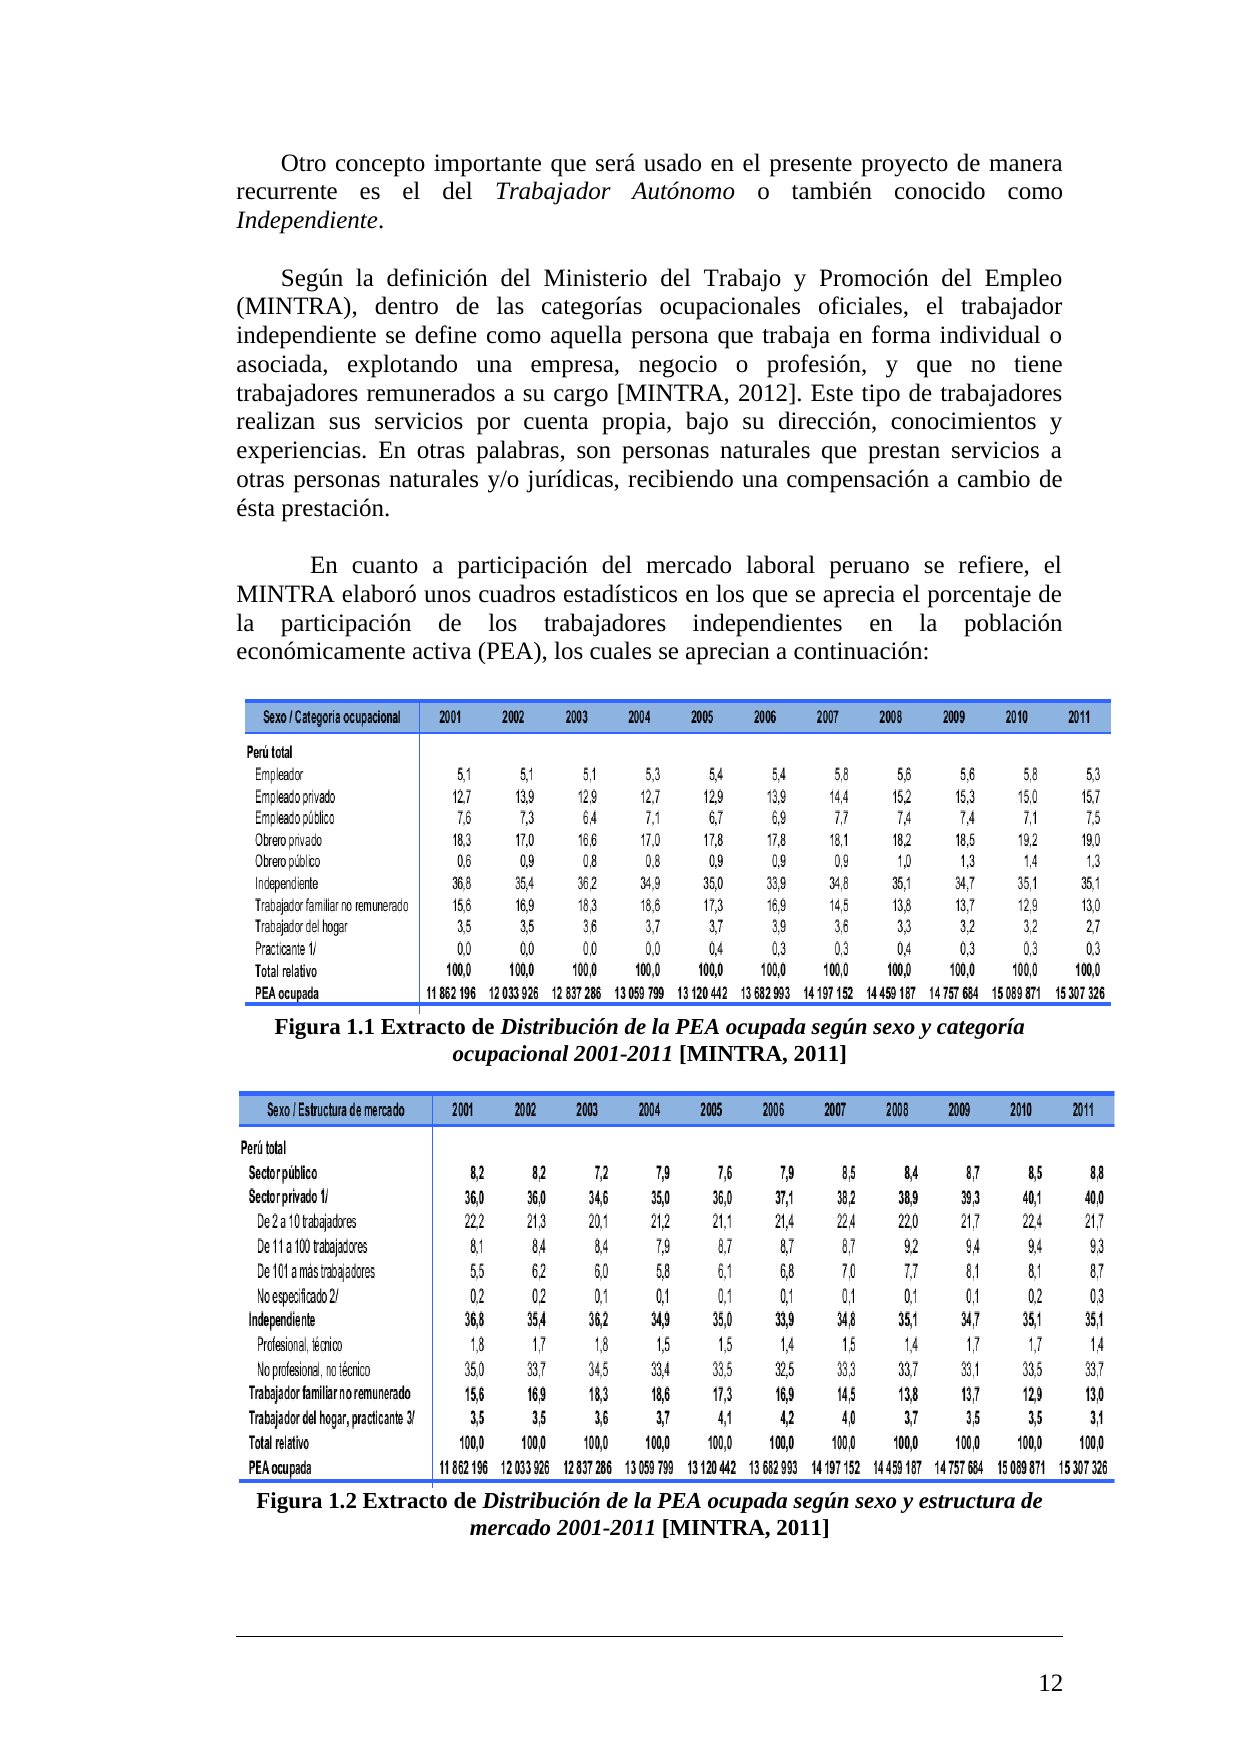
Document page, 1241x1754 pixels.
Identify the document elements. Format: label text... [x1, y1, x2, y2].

picture [236, 693, 1122, 1014]
text Figura 1.2 Extracto de Distribución de la PEA ocupada según sexo y estructura de mercado 2001-2011 [MINTRA, 2011] [236, 1488, 1063, 1540]
list Según la definición del Ministerio del Trabajo y Promoción del Empleo (MINTRA), dentro de las categorías ocupacionales oficiales, el trabajador independiente se define como aquella persona que trabaja en forma individual o asociada, explotando una empresa, negocio o profesión, y que no tiene trabajadores remunerados a su cargo [MINTRA, 2012]. Este tipo de trabajadores realizan sus servicios por cuenta propia, bajo su dirección, conocimientos y experiencias. En otras palabras, son personas naturales que prestan servicios a otras personas naturales y/o jurídicas, recibiendo una compensación a cambio de ésta prestación. [236, 263, 1063, 521]
list En cuanto a participación del mercado laboral peruano se refiere, el MINTRA elaboró unos cuadros estadísticos en los que se aprecia el porcentaje de la participación de los trabajadores independientes en la población económicamente activa (PEA), los cuales se aprecian a continuación: [236, 550, 1063, 665]
text Figura 1.1 Extracto de Distribución de la PEA ocupada según sexo y categoría ocupacional 2001-2011 [MINTRA, 2011] [236, 1014, 1063, 1066]
picture [236, 1087, 1120, 1488]
